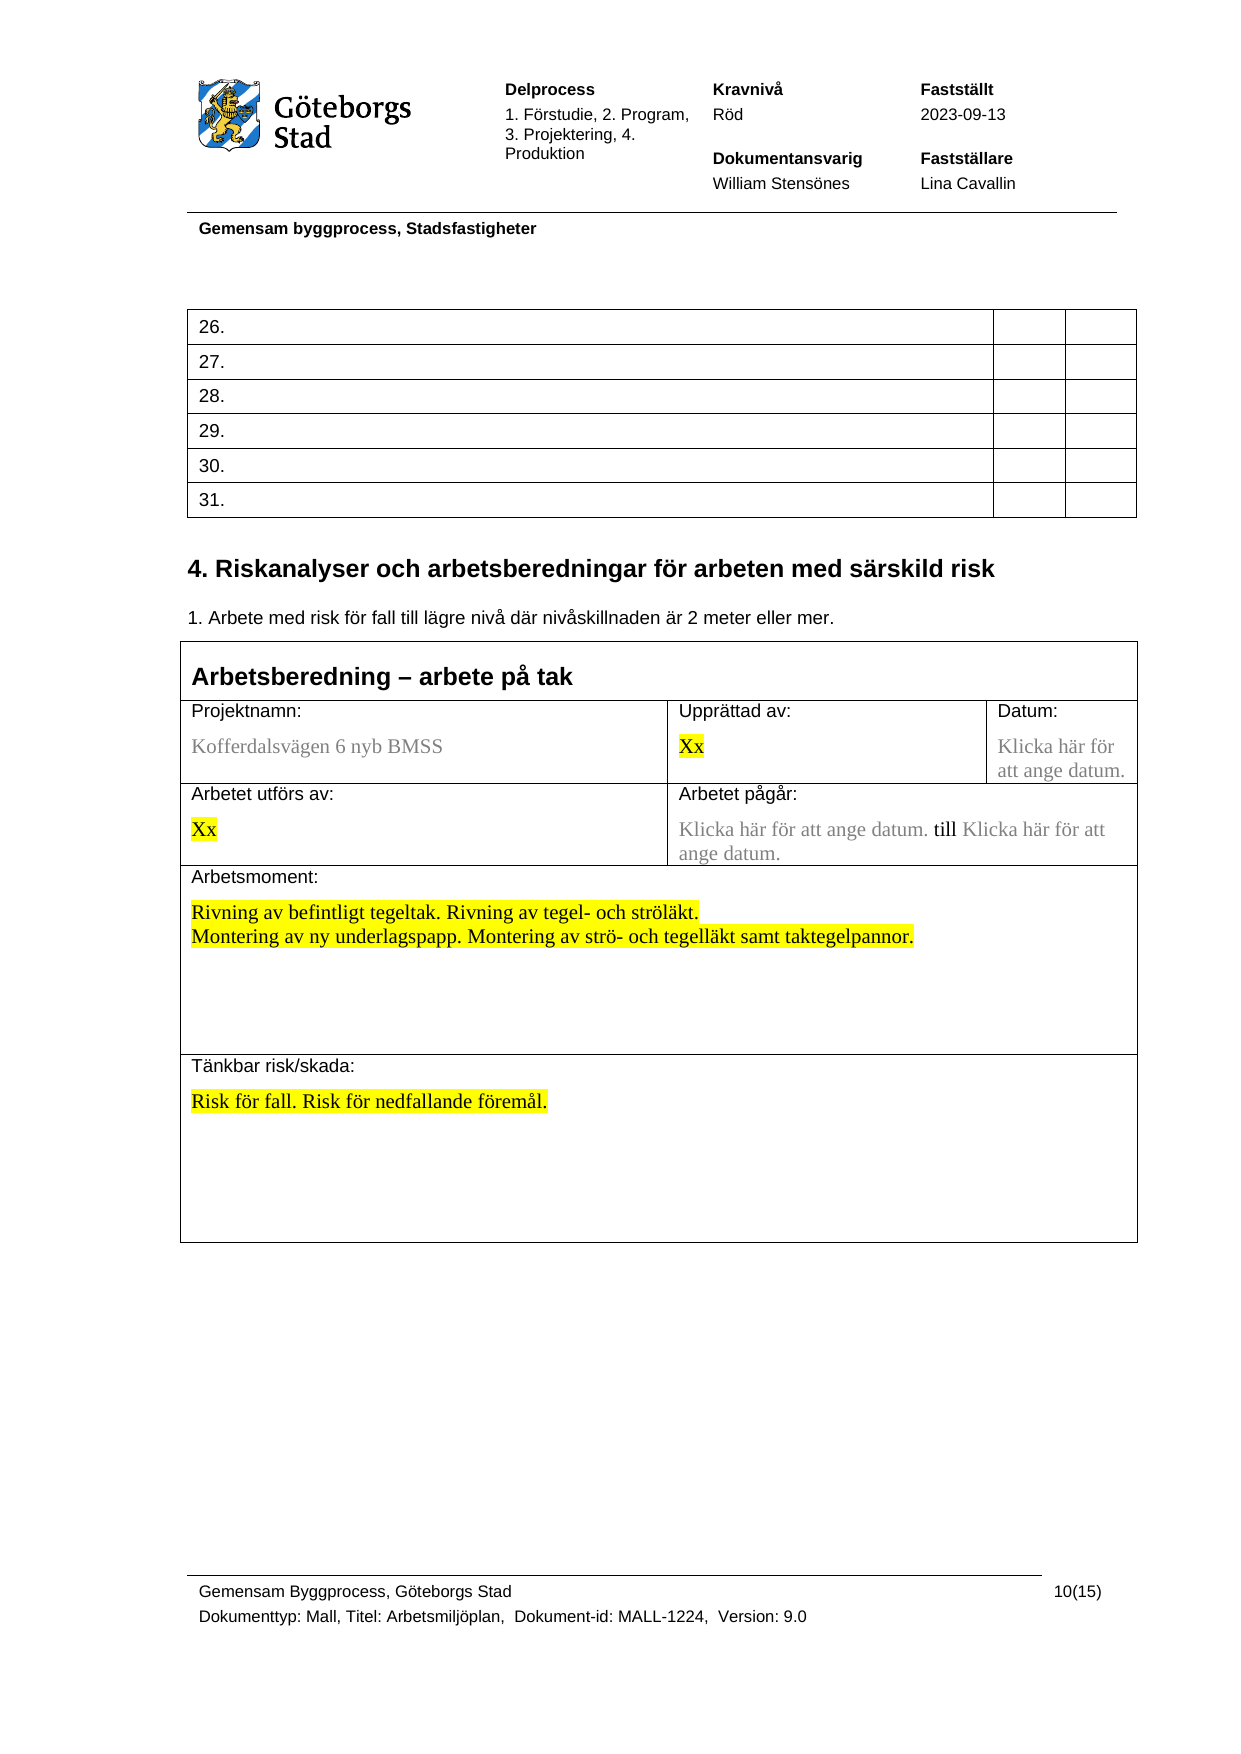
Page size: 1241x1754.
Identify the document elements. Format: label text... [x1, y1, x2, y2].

table_cell [994, 310, 1065, 344]
text 1. Arbete med risk för fall till lägre nivå där nivåskillnaden är 2 meter eller mer. [187, 607, 1053, 628]
table_cell Projektnamn: [181, 701, 667, 782]
table_cell [188, 449, 993, 482]
table_cell [1066, 310, 1136, 344]
table_cell Tänkbar risk/skada: Risk för fall. Risk för nedfallande föremål. [181, 1055, 1137, 1242]
table_cell [994, 449, 1065, 482]
table_cell [188, 345, 993, 378]
table_cell Datum: [987, 701, 1137, 782]
subtitle 4. Riskanalyser och arbetsberedningar för arbeten med särskild risk [187, 554, 1053, 583]
table_cell [994, 345, 1065, 378]
table_cell [994, 483, 1065, 517]
table_cell [1066, 414, 1136, 448]
table_cell Arbetsmoment: Rivning av befintligt tegeltak. Rivning av tegel- och ströläkt. Montering av ny underlagspapp. Montering av strö- och tegelläkt samt taktegelpannor. [181, 866, 1137, 1054]
table_cell [1066, 483, 1136, 517]
table_cell [994, 414, 1065, 448]
table_cell [188, 380, 993, 413]
table_header Arbetsberedning – arbete på tak [181, 642, 1137, 700]
table_cell [1066, 380, 1136, 413]
table_cell [1066, 345, 1136, 378]
table_cell [188, 310, 993, 344]
table_cell [1066, 449, 1136, 482]
table_cell Upprättad av: Xx [668, 701, 986, 782]
table_cell Arbetet pågår: till [668, 784, 1137, 865]
table_cell [994, 380, 1065, 413]
table_cell [188, 414, 993, 448]
table_cell Arbetet utförs av: Xx [181, 784, 667, 865]
table_cell [188, 483, 993, 517]
